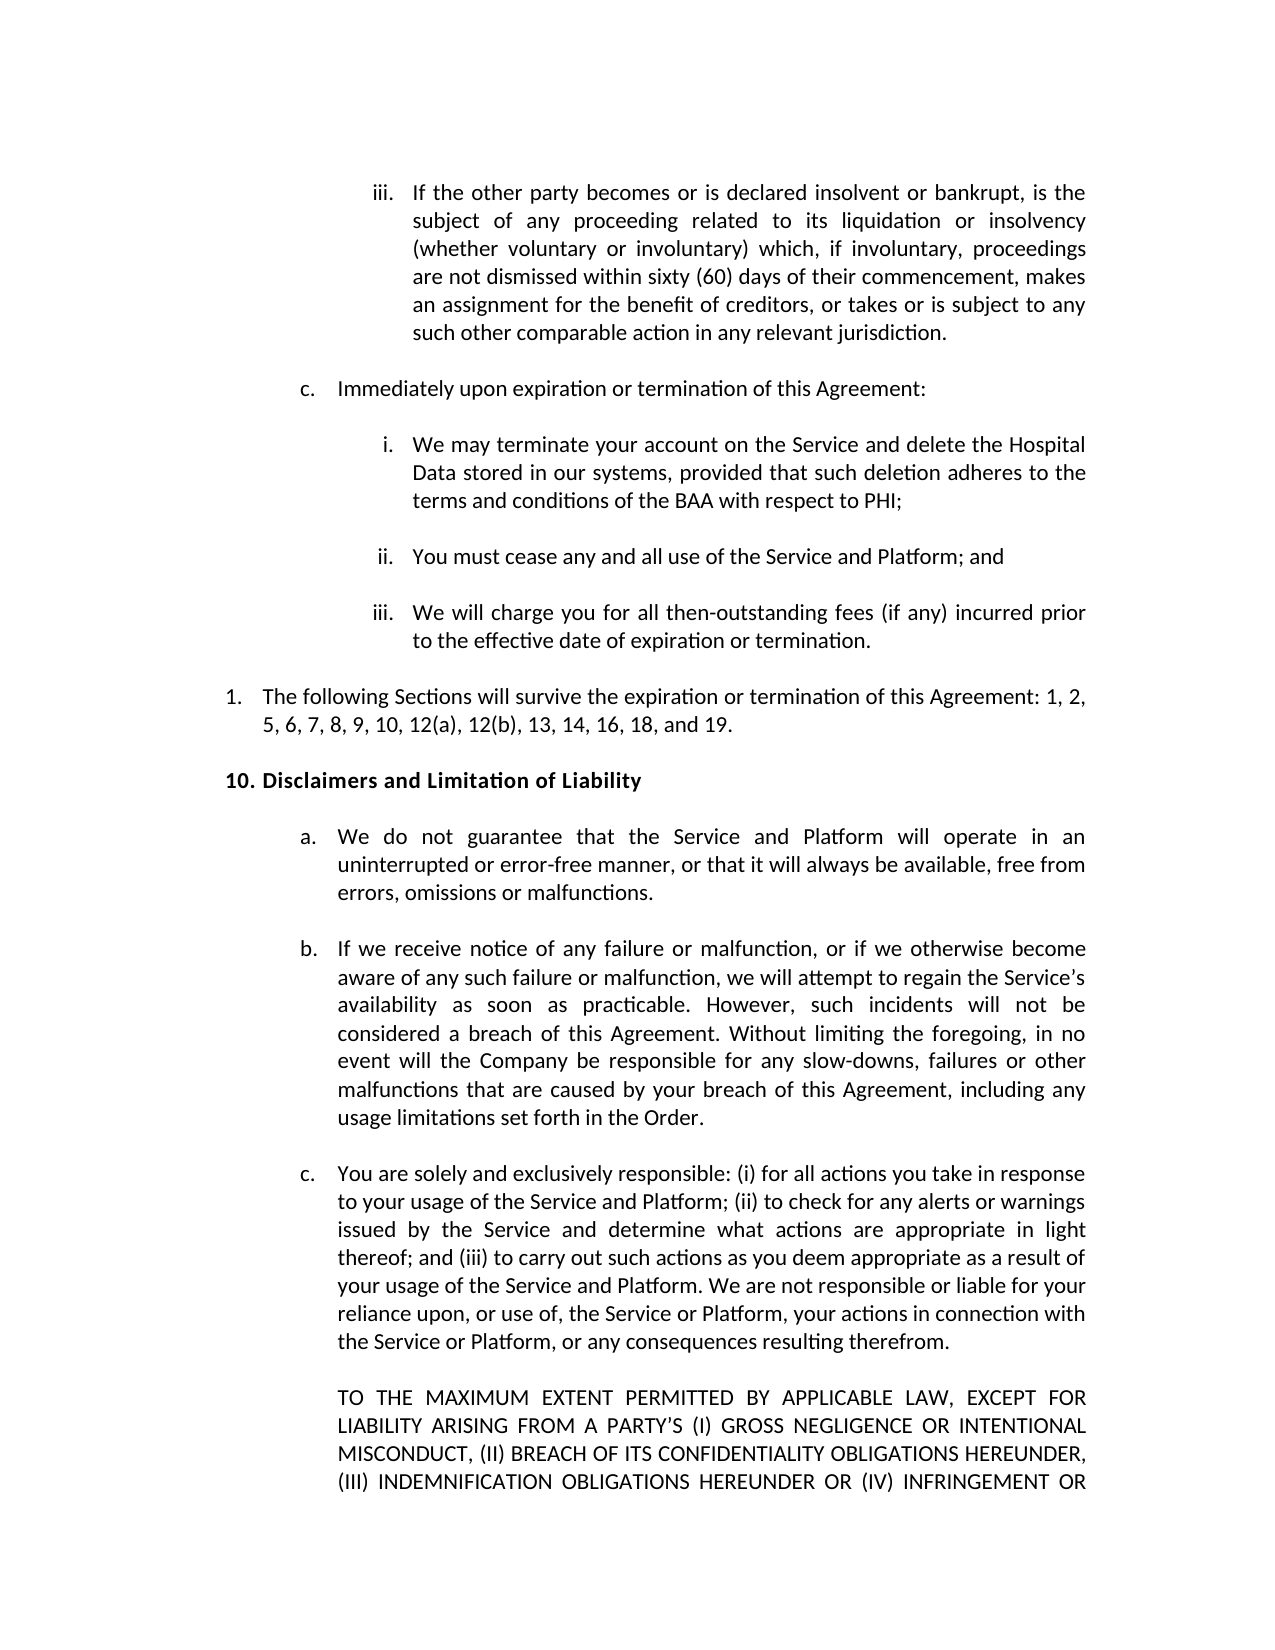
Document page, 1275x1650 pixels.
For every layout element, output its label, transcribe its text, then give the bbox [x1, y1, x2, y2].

list Immediately upon expiration or termination of this Agreement: [300, 374, 1087, 402]
list If the other party becomes or is declared insolvent or bankrupt, is the subject of any proceeding related to its liquidation or insolvency (whether voluntary or involuntary) which, if involuntary, proceedings are not dismissed within sixty (60) days of their commencement, makes an assignment for the benefit of creditors, or takes or is subject to any such other comparable action in any relevant jurisdiction. [394, 178, 1087, 346]
list You are solely and exclusively responsible: (i) for all actions you take in response to your usage of the Service and Platform; (ii) to check for any alerts or warnings issued by the Service and determine what actions are appropriate in light thereof; and (iii) to carry out such actions as you deem appropriate as a result of your usage of the Service and Platform. We are not responsible or liable for your reliance upon, or use of, the Service or Platform, your actions in connection with the Service or Platform, or any consequences resulting therefrom. [300, 1159, 1087, 1355]
list The following Sections will survive the expiration or termination of this Agreement: 1, 2, 5, 6, 7, 8, 9, 10, 12(a), 12(b), 13, 14, 16, 18, and 19. [225, 682, 1087, 738]
list We may terminate your account on the Service and delete the Hospital Data stored in our systems, provided that such deletion adheres to the terms and conditions of the BAA with respect to PHI; [394, 430, 1087, 514]
list If we receive notice of any failure or malfunction, or if we otherwise become aware of any such failure or malfunction, we will attempt to regain the Service’s availability as soon as practicable. However, such incidents will not be considered a breach of this Agreement. Without limiting the foregoing, in no event will the Company be responsible for any slow-downs, failures or other malfunctions that are caused by your breach of this Agreement, including any usage limitations set forth in the Order. [300, 934, 1087, 1131]
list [337, 1383, 1087, 1495]
list You must cease any and all use of the Service and Platform; and [394, 542, 1087, 570]
list Disclaimers and Limitation of Liability [225, 766, 1087, 794]
list We will charge you for all then-outstanding fees (if any) incurred prior to the effective date of expiration or termination. [394, 598, 1087, 654]
list We do not guarantee that the Service and Platform will operate in an uninterrupted or error-free manner, or that it will always be available, free from errors, omissions or malfunctions. [300, 822, 1087, 907]
